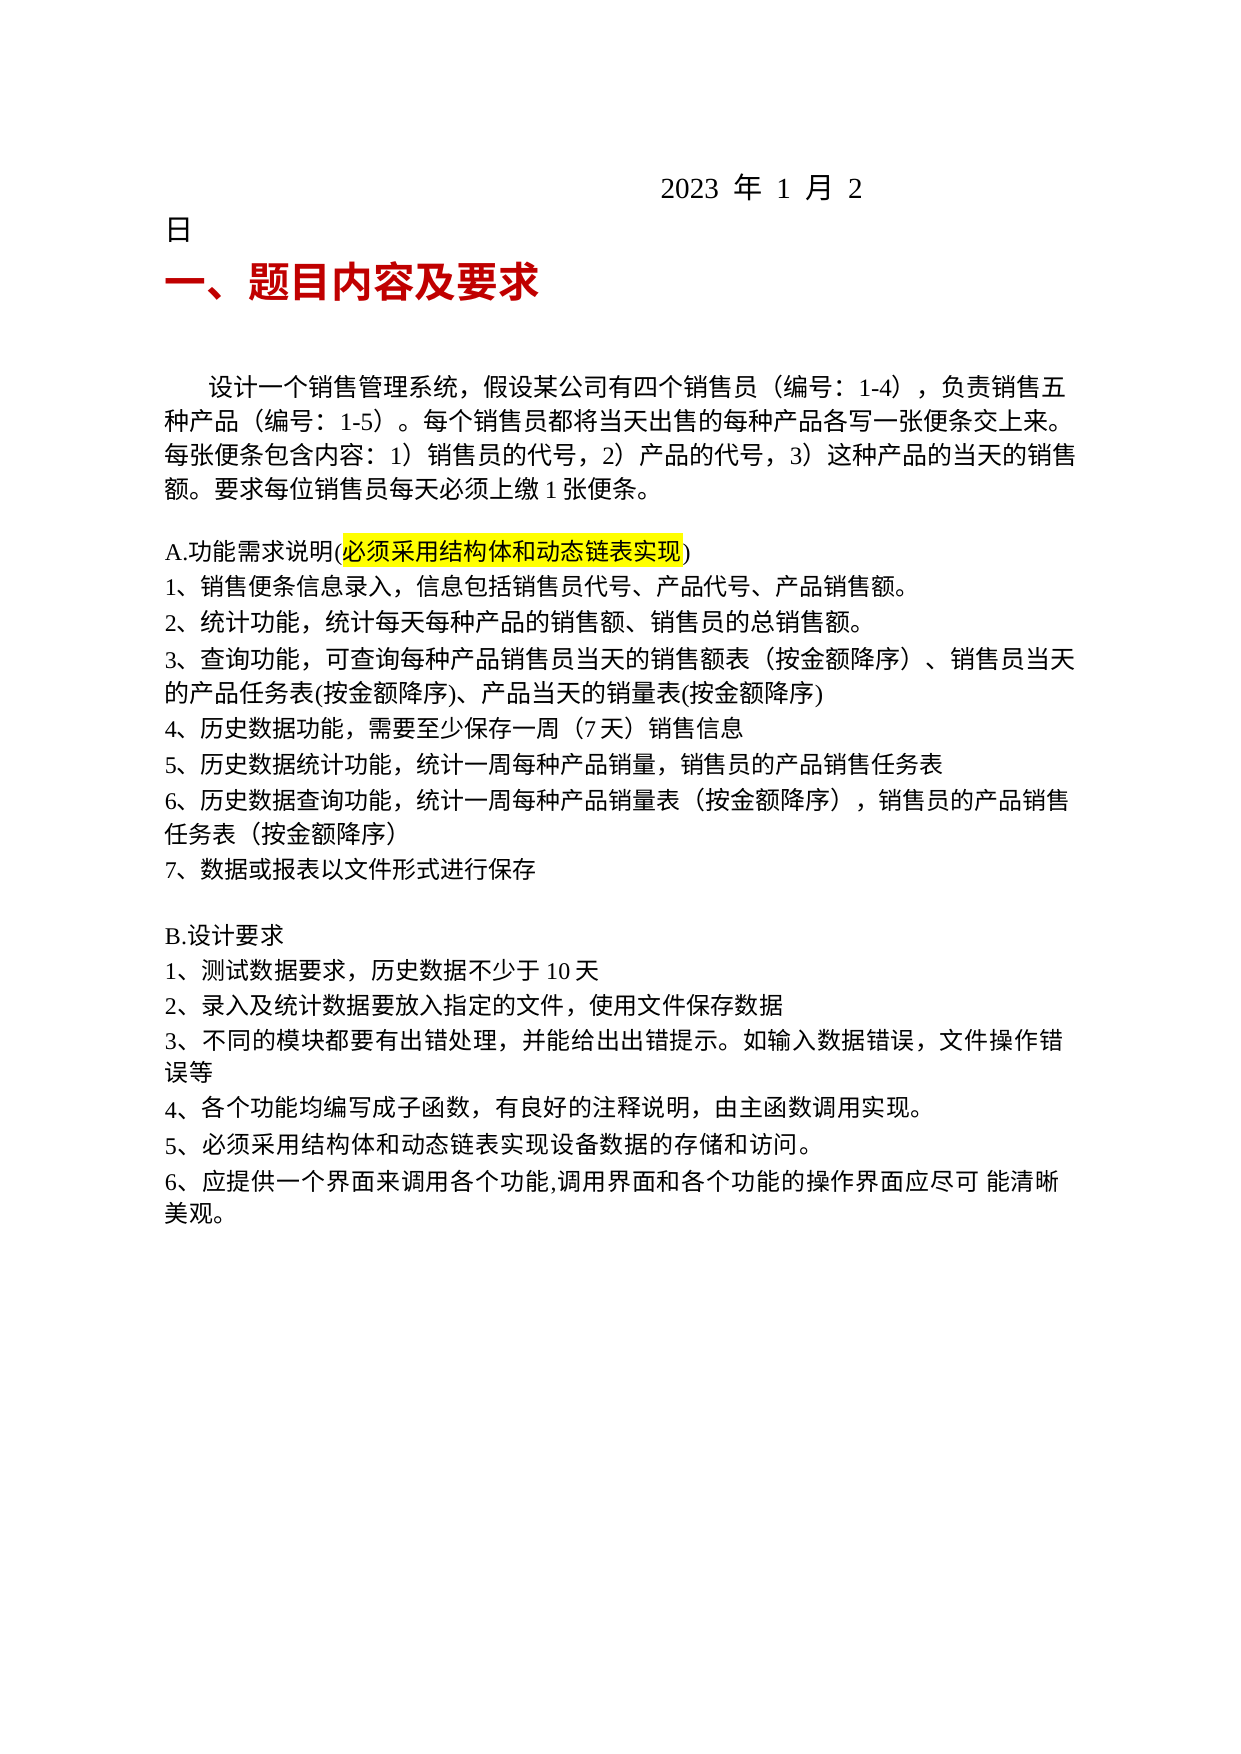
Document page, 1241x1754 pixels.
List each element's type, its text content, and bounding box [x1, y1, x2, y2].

list 不同的模块都要有出错处理，并能给出出错提示。如输入数据错误，文件操作错误等 [164, 1023, 1080, 1089]
list B.设计要求 [164, 918, 1080, 951]
list 历史数据查询功能，统计一周每种产品销量表（按金额降序），销售员的产品销售任务表（按金额降序） [164, 782, 1080, 850]
list 题目内容及要求 [164, 249, 863, 309]
list 统计功能，统计每天每种产品的销售额、销售员的总销售额。 [164, 604, 1080, 639]
list A.功能需求说明(必须采用结构体和动态链表实现) [164, 534, 343, 567]
list 设计一个销售管理系统，假设某公司有四个销售员（编号：1-4），负责销售五种产品（编号：1-5）。每个销售员都将当天出售的每种产品各写一张便条交上来。每张便条包含内容：1）销售员的代号，2）产品的代号，3）这种产品的当天的销售额。要求每位销售员每天必须上缴1张便条。 [164, 369, 1080, 506]
list 各个功能均编写成子函数，有良好的注释说明，由主函数调用实现。 [164, 1091, 1080, 1125]
list 历史数据统计功能，统计一周每种产品销量，销售员的产品销售任务表 [164, 747, 1080, 779]
list 销售便条信息录入，信息包括销售员代号、产品代号、产品销售额。 [164, 569, 1080, 602]
text 2023年1月2日 [164, 164, 863, 249]
list 查询功能，可查询每种产品销售员当天的销售额表（按金额降序）、销售员当天的产品任务表(按金额降序)、产品当天的销量表(按金额降序) [164, 641, 1080, 709]
list 测试数据要求，历史数据不少于10天 [164, 953, 1080, 986]
list 历史数据功能，需要至少保存一周（7天）销售信息 [164, 712, 1080, 744]
list 必须采用结构体和动态链表实现设备数据的存储和访问。 [164, 1127, 1080, 1161]
list 数据或报表以文件形式进行保存 [164, 853, 1080, 885]
list 录入及统计数据要放入指定的文件，使用文件保存数据 [164, 988, 1080, 1021]
list 应提供一个界面来调用各个功能,调用界面和各个功能的操作界面应尽可 能清晰美观。 [164, 1164, 1080, 1229]
list A.功能需求说明(必须采用结构体和动态链表实现) [683, 534, 1080, 567]
